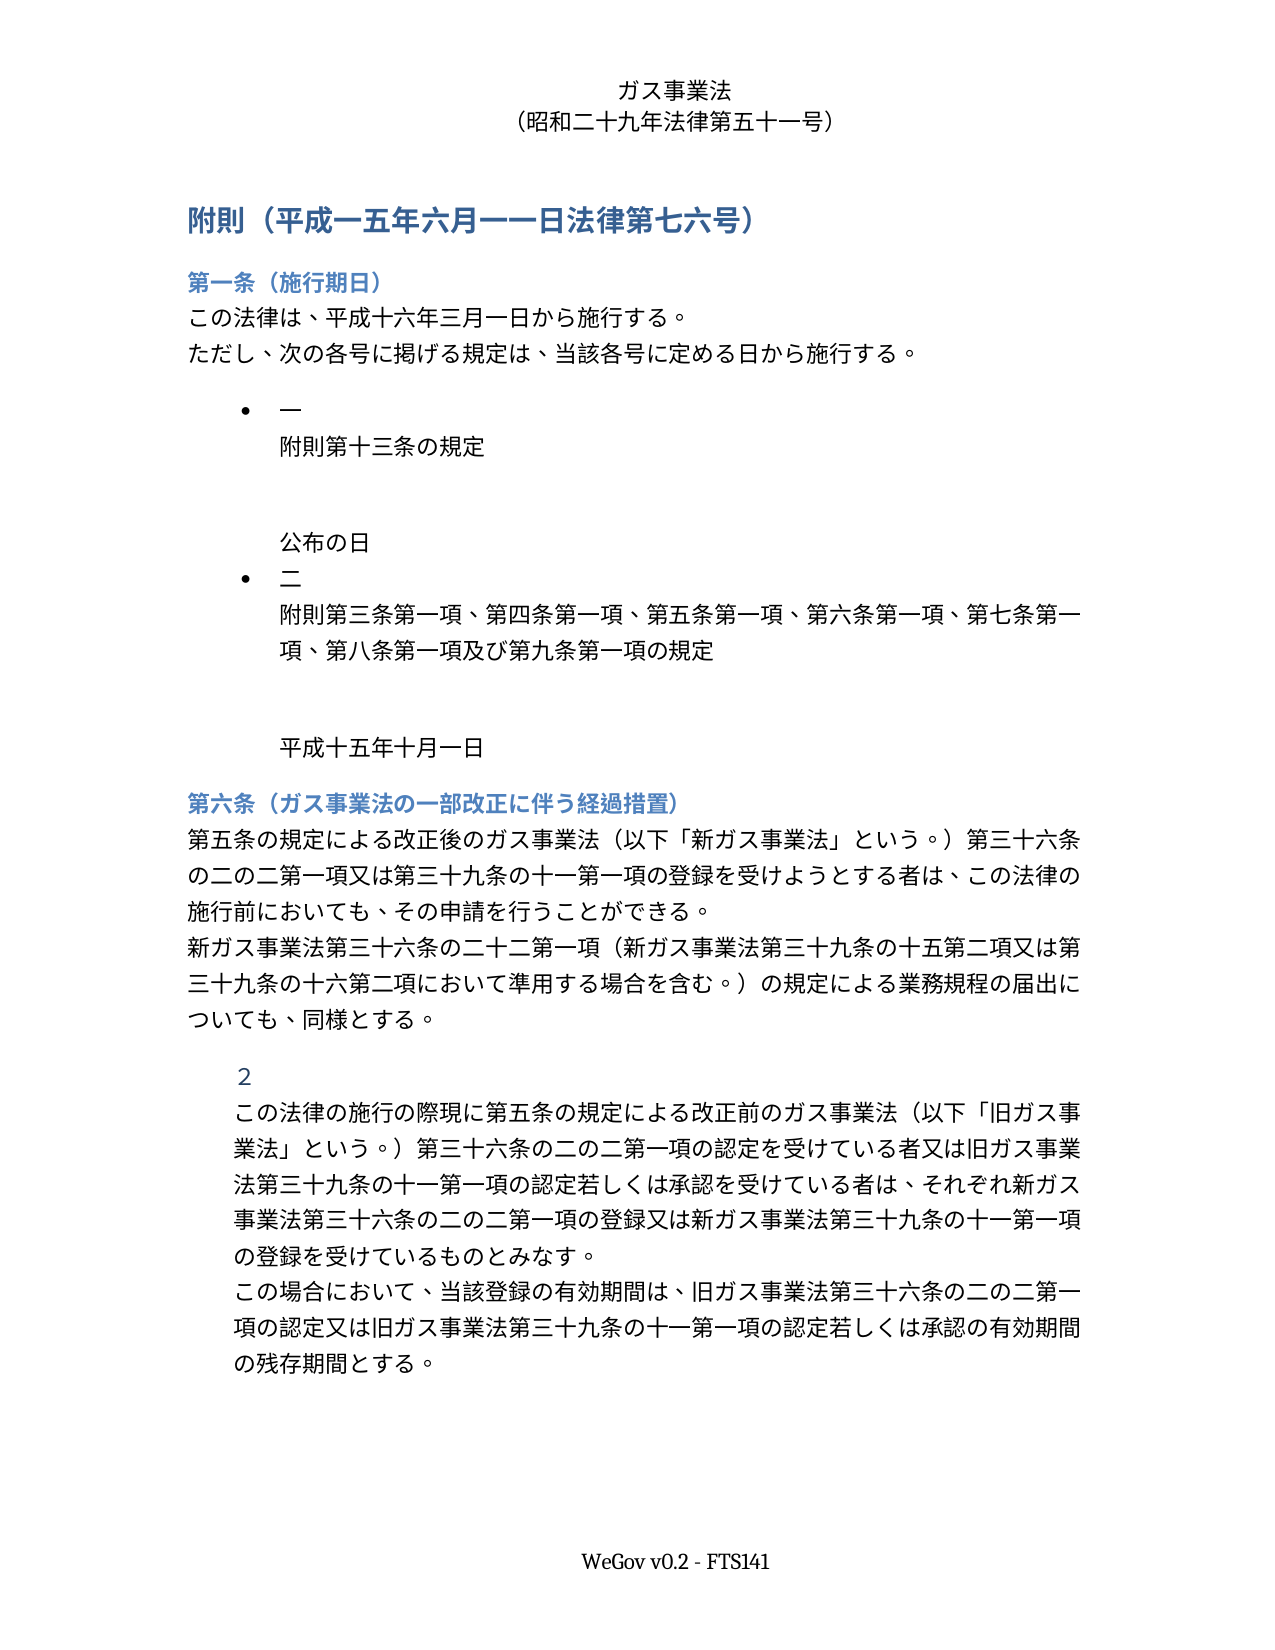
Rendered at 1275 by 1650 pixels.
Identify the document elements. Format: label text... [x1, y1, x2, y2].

text この法律は、平成十六年三月一日から施行する。 ただし、次の各号に掲げる規定は、当該各号に定める日から施行する。 [187, 302, 1087, 369]
list 一 附則第十三条の規定 公布の日 [242, 395, 1087, 559]
subtitle ２ [233, 1061, 1087, 1092]
list 二 附則第三条第一項、第四条第一項、第五条第一項、第六条第一項、第七条第一項、第八条第一項及び第九条第一項の規定 平成十五年十月一日 [242, 563, 1087, 763]
subtitle 第一条（施行期日） [187, 266, 1087, 298]
text この法律の施行の際現に第五条の規定による改正前のガス事業法（以下「旧ガス事業法」という。）第三十六条の二の二第一項の認定を受けている者又は旧ガス事業法第三十九条の十一第一項の認定若しくは承認を受けている者は、それぞれ新ガス事業法第三十六条の二の二第一項の登録又は新ガス事業法第三十九条の十一第一項の登録を受けているものとみなす。 この場合において、当該登録の有効期間は、旧ガス事業法第三十六条の二の二第一項の認定又は旧ガス事業法第三十九条の十一第一項の認定若しくは承認の有効期間の残存期間とする。 [233, 1097, 1087, 1379]
subtitle 附則（平成一五年六月一一日法律第七六号） [187, 200, 1087, 240]
subtitle 第六条（ガス事業法の一部改正に伴う経過措置） [187, 788, 1087, 819]
text 第五条の規定による改正後のガス事業法（以下「新ガス事業法」という。）第三十六条の二の二第一項又は第三十九条の十一第一項の登録を受けようとする者は、この法律の施行前においても、その申請を行うことができる。 新ガス事業法第三十六条の二十二第一項（新ガス事業法第三十九条の十五第二項又は第三十九条の十六第二項において準用する場合を含む。）の規定による業務規程の届出についても、同様とする。 [187, 824, 1087, 1035]
